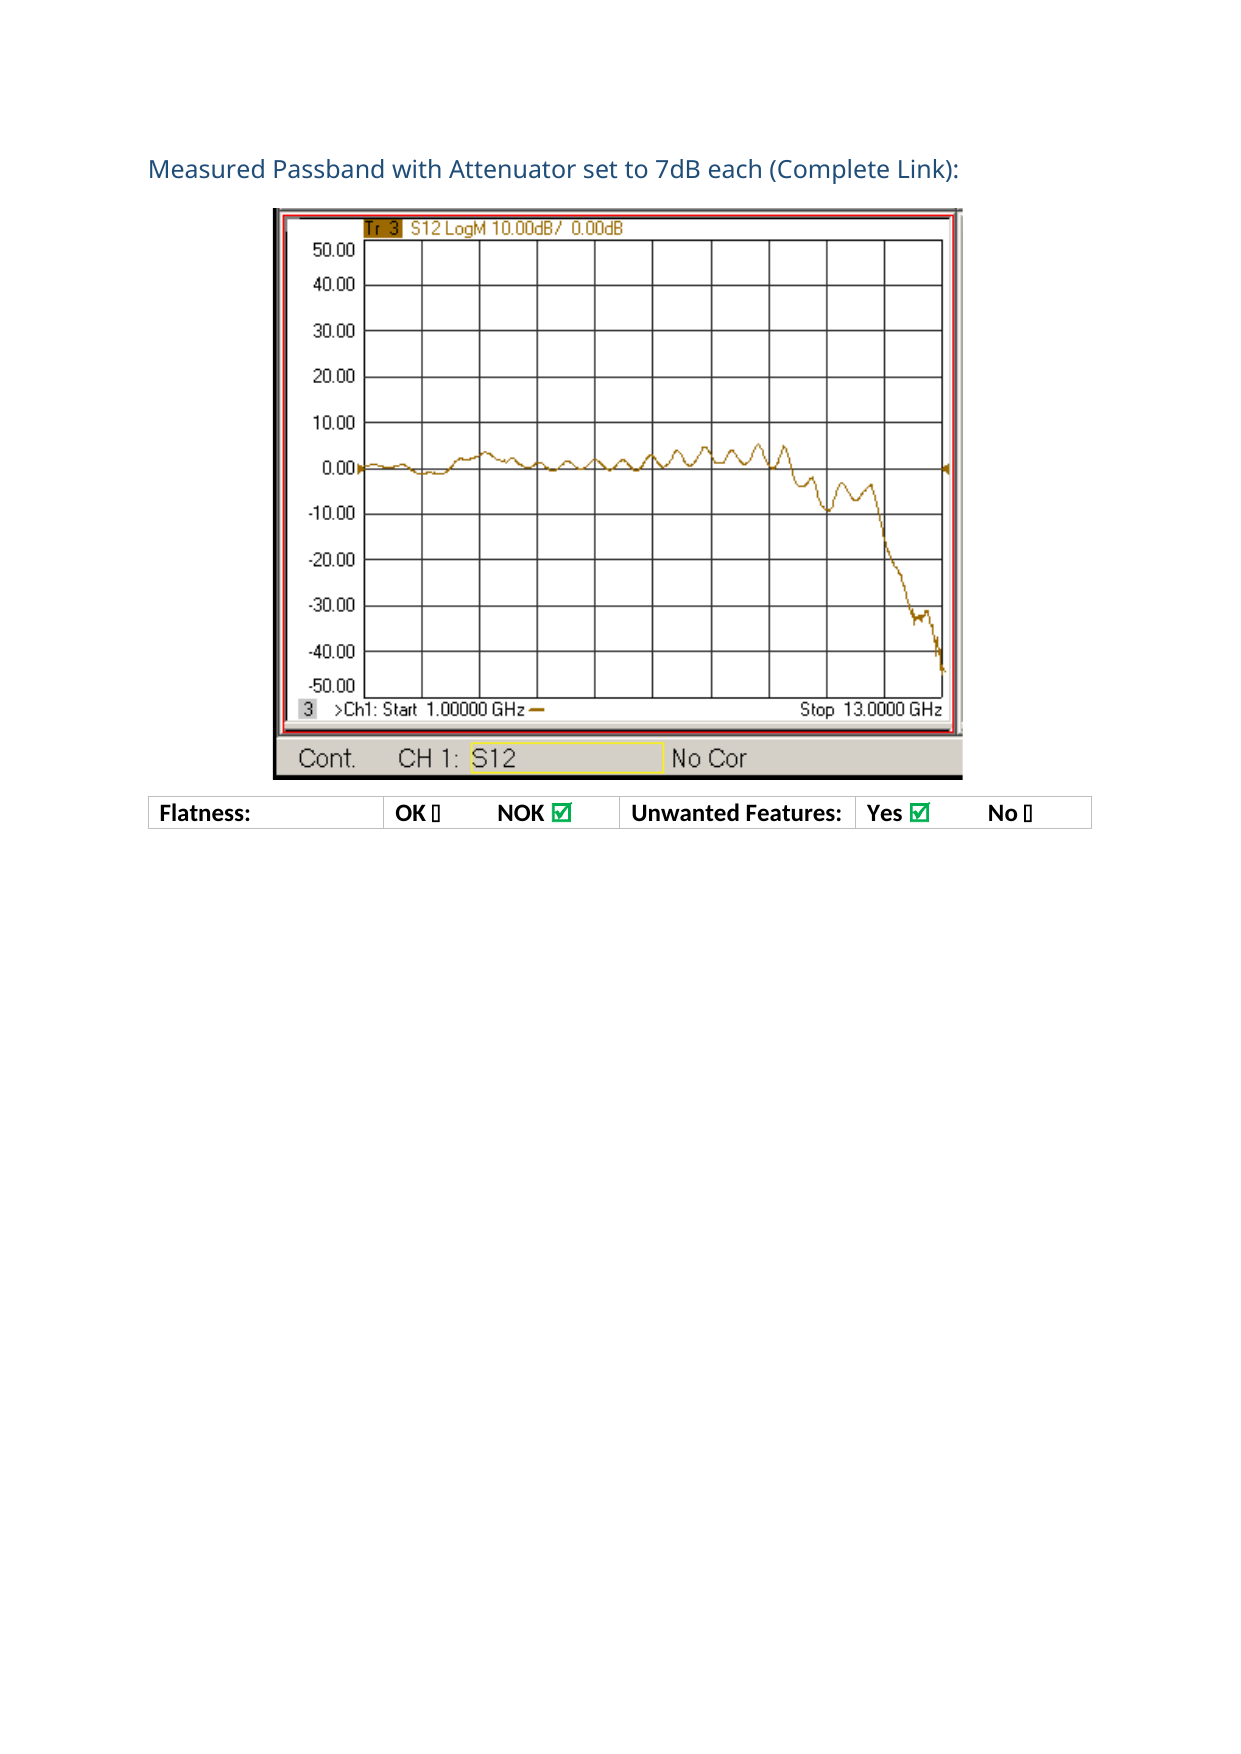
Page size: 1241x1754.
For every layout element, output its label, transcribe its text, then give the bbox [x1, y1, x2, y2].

subtitle Measured Passband with Attenuator set to 7dB each (Complete Link): [148, 152, 1093, 186]
table_header OK NOK [384, 797, 619, 828]
table_header Unwanted Features: [620, 797, 855, 828]
table_header Yes No [856, 797, 1091, 828]
picture [272, 208, 963, 780]
table_header Flatness: [149, 797, 383, 828]
